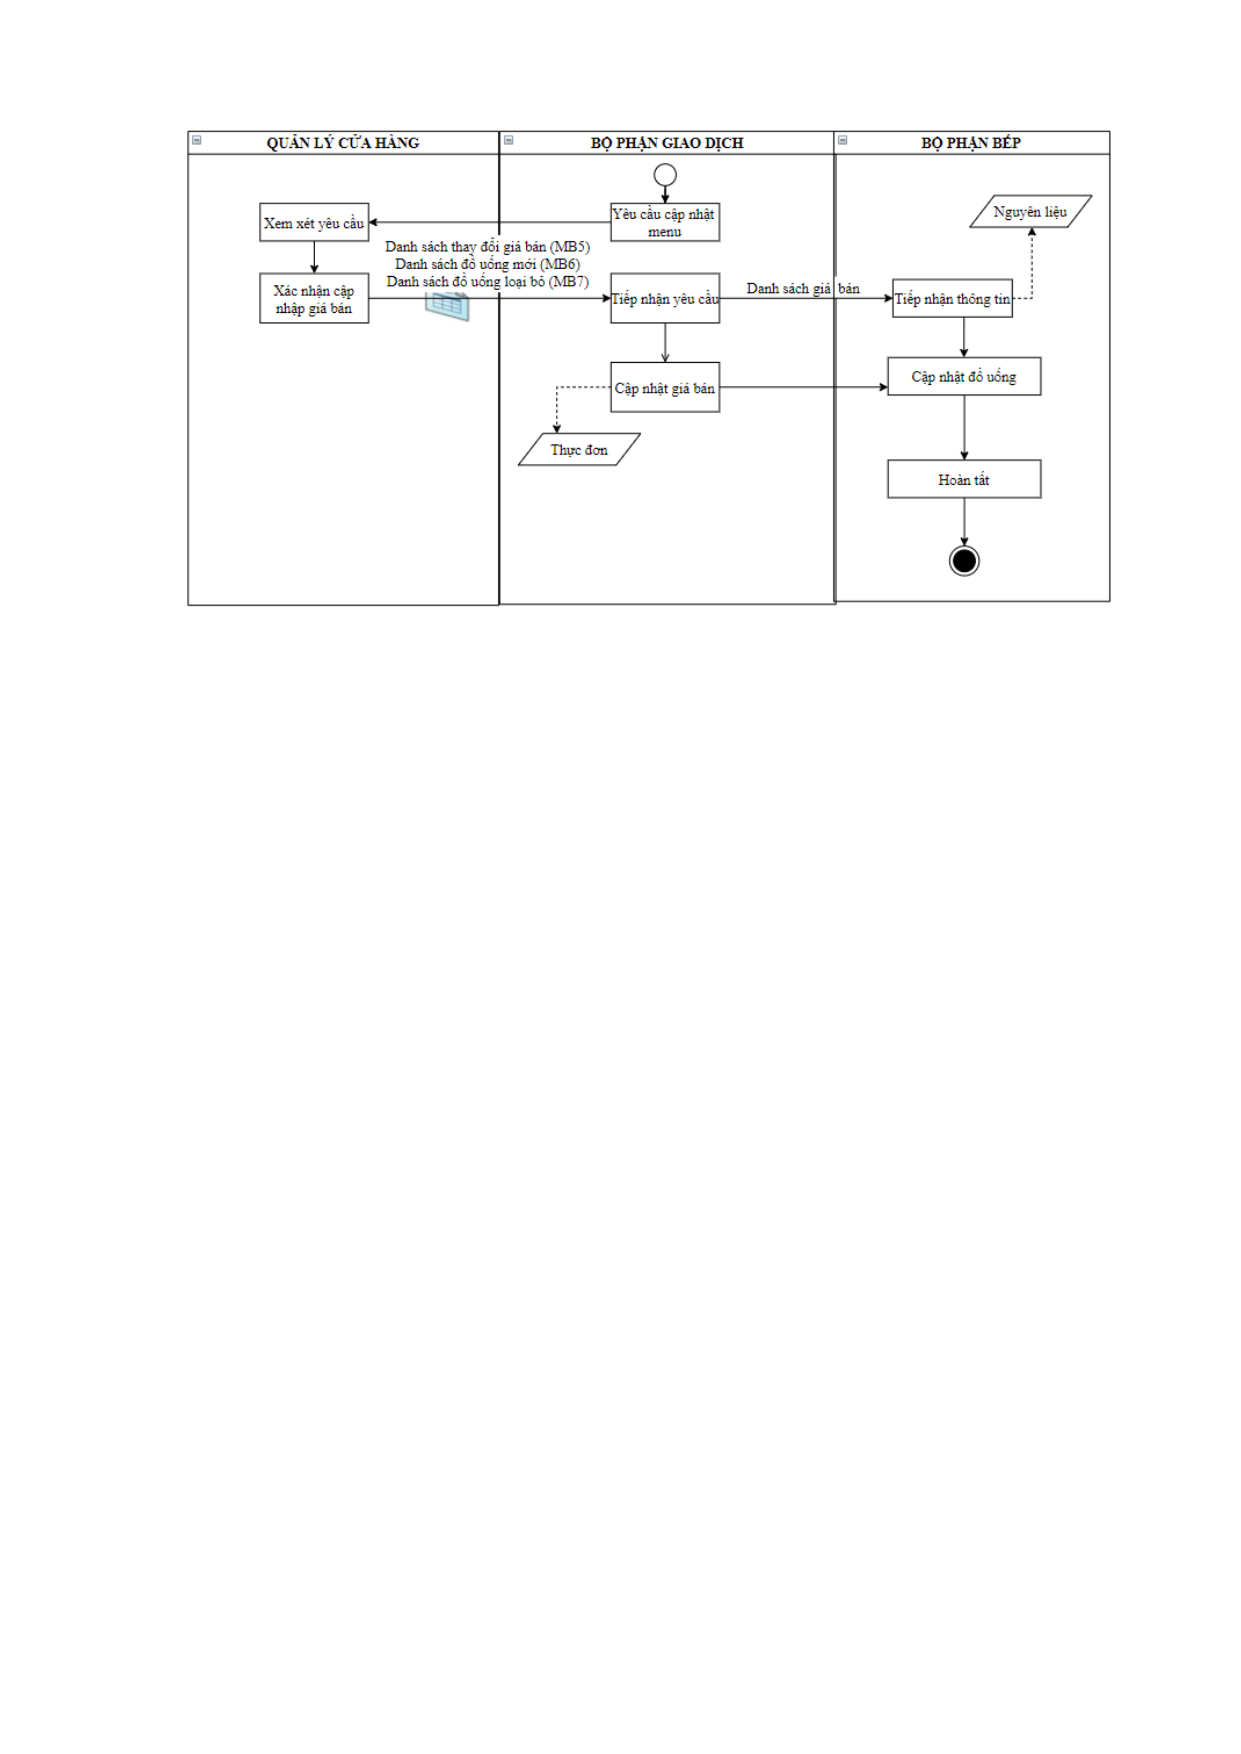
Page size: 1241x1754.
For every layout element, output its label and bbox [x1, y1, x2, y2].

picture [177, 118, 1121, 614]
